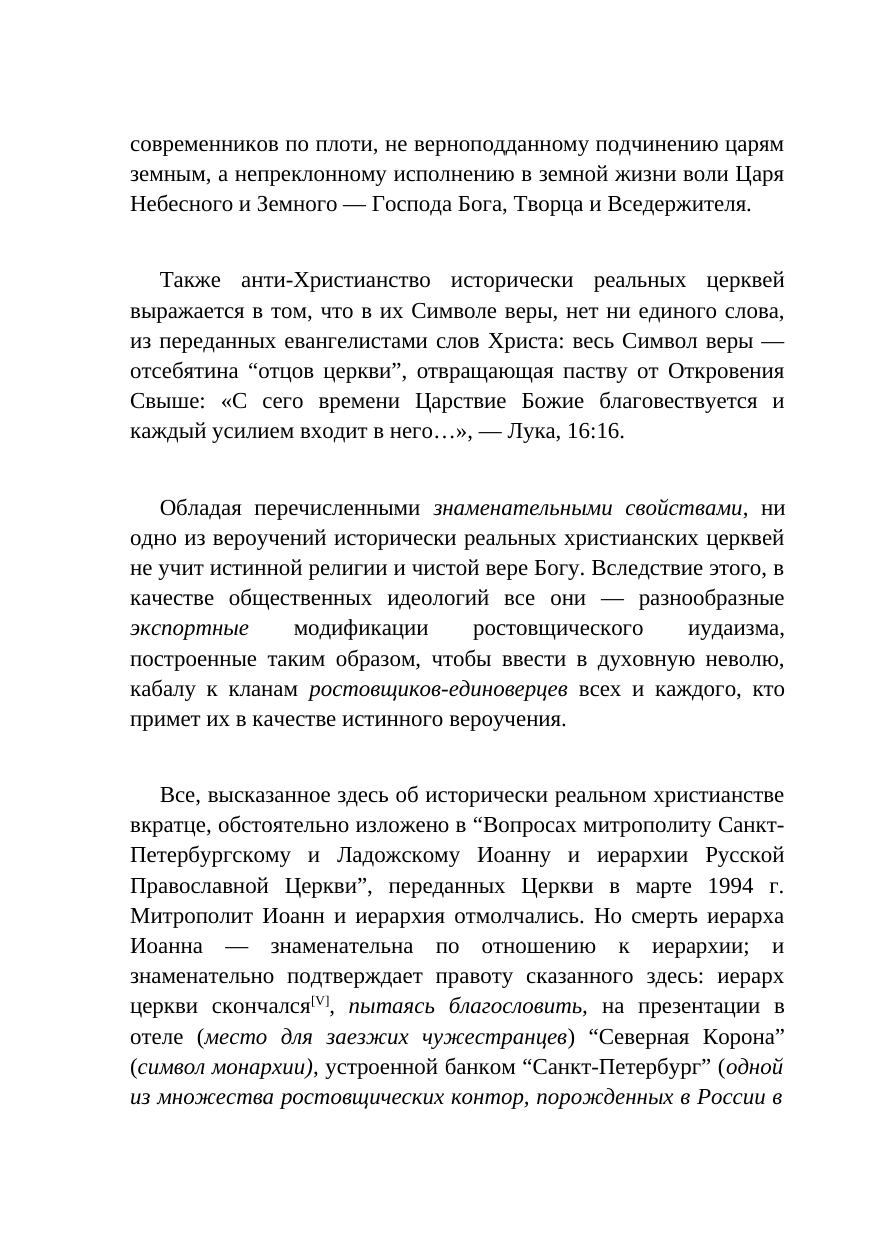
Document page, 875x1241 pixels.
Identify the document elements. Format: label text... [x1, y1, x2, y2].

text Также анти-Христианство исторически реальных церквей выражается в том, что в их Символе веры, нет ни единого слова, из переданных евангелистами слов Христа: весь Символ веры — отсебятина “отцов церкви”, отвращающая паству от Откровения Свыше: «С сего времени Царствие Божие благовествуется и каждый усилием входит в него…», — Лука, 16:16. [130, 266, 785, 444]
text Обладая перечисленными знаменательными свойствами, ни одно из вероучений исторически реальных христианских церквей не учит истинной религии и чистой вере Богу. Вследствие этого, в качестве общественных идеологий все они — разнообразные экспортные модификации ростовщического иудаизма, построенные таким образом, чтобы ввести в духовную неволю, кабалу к кланам ростовщиков-единоверцев всех и каждого, кто примет их в качестве истинного вероучения. [130, 493, 785, 731]
